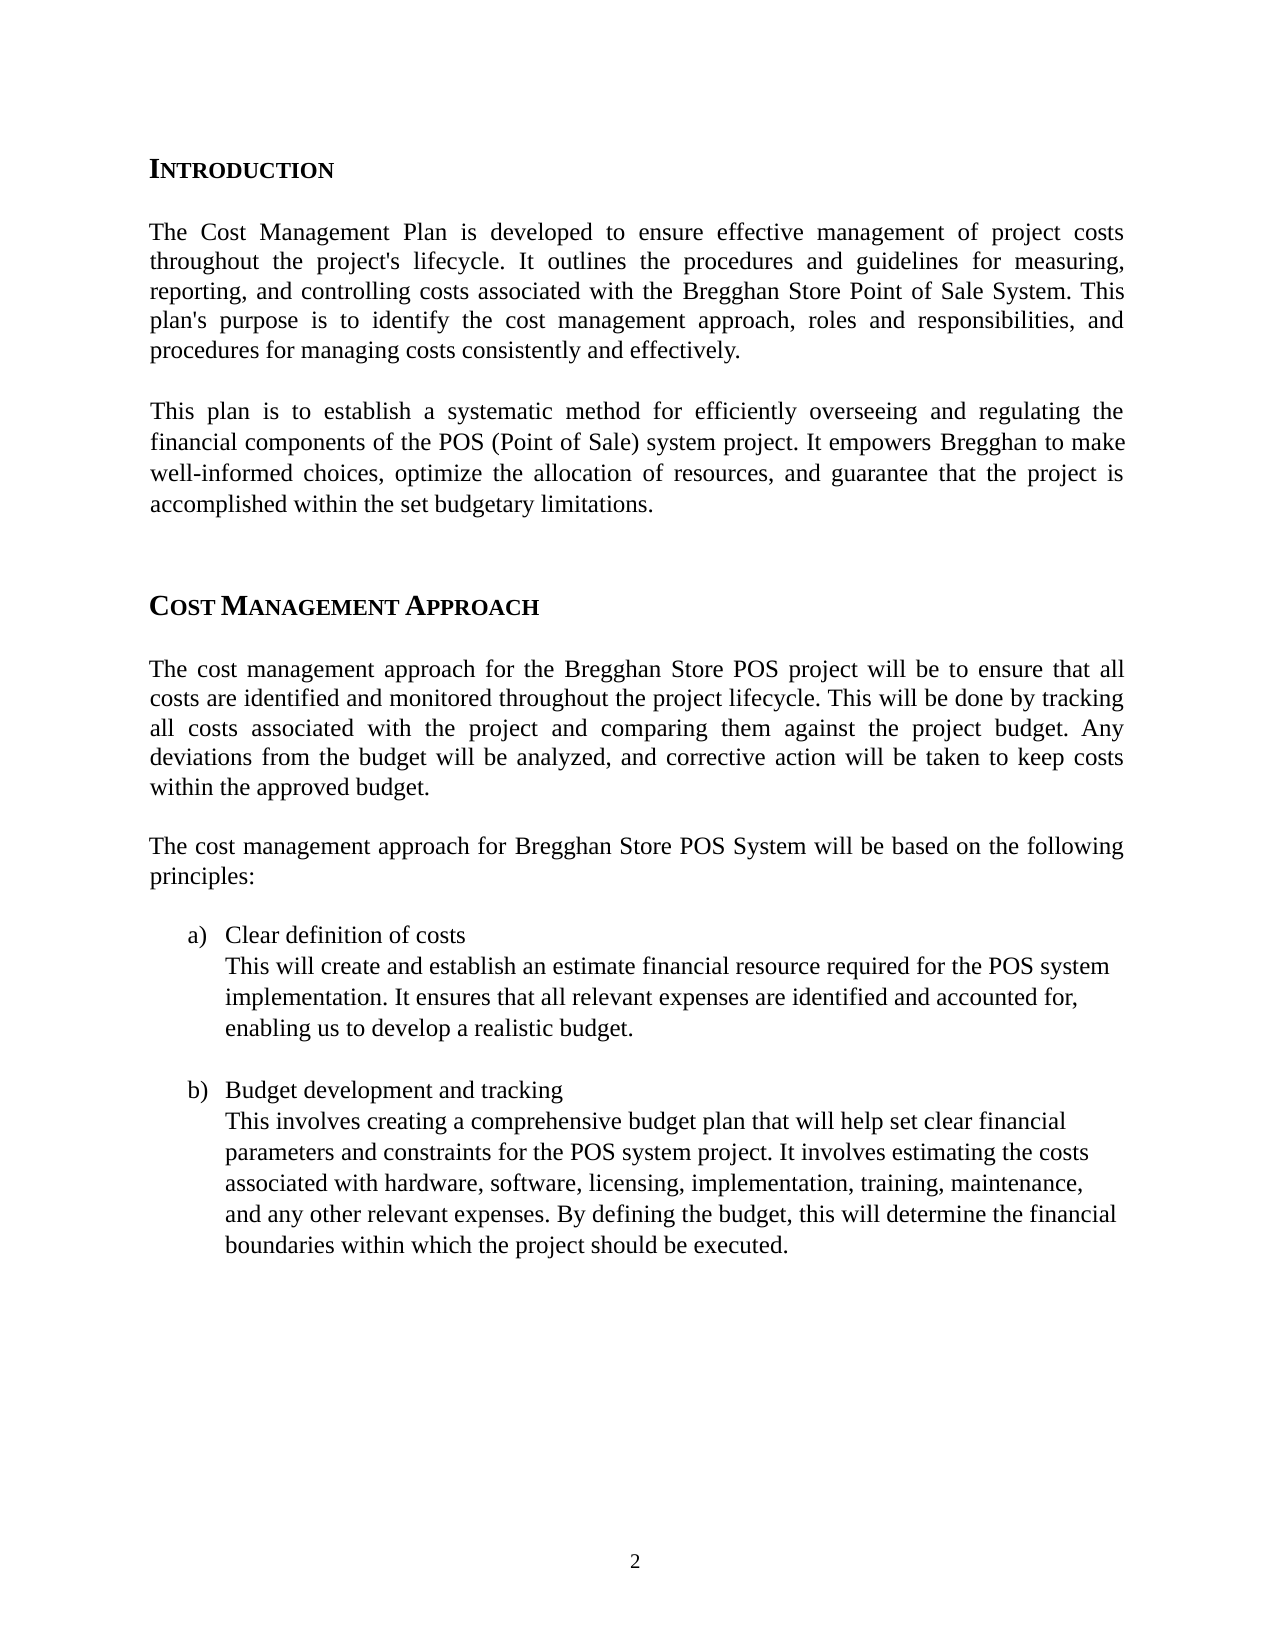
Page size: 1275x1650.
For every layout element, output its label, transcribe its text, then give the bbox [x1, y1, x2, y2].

text The cost management approach for Bregghan Store POS System will be based on the following principles: [148, 831, 1125, 919]
subtitle INTRODUCTION [148, 151, 1125, 184]
text The Cost Management Plan is developed to ensure effective management of project costs throughout the project's lifecycle. It outlines the procedures and guidelines for measuring, reporting, and controlling costs associated with the Bregghan Store Point of Sale System. This plan's purpose is to identify the cost management approach, roles and responsibilities, and procedures for managing costs consistently and effectively. [148, 217, 1125, 364]
subtitle COST MANAGEMENT APPROACH [148, 588, 1125, 621]
text The cost management approach for the Bregghan Store POS project will be to ensure that all costs are identified and monitored throughout the project lifecycle. This will be done by tracking all costs associated with the project and comparing them against the project budget. Any deviations from the budget will be analyzed, and corrective action will be taken to keep costs within the approved budget. [148, 654, 1125, 801]
text This plan is to establish a systematic method for efficiently overseeing and regulating the financial components of the POS (Point of Sale) system project. It empowers Bregghan to make well-informed choices, optimize the allocation of resources, and guarantee that the project is accomplished within the set budgetary limitations. [150, 396, 1125, 518]
list Budget development and tracking This involves creating a comprehensive budget plan that will help set clear financial parameters and constraints for the POS system project. It involves estimating the costs associated with hardware, software, licensing, implementation, training, maintenance, and any other relevant expenses. By defining the budget, this will determine the financial boundaries within which the project should be executed. [187, 1075, 1125, 1290]
list Clear definition of costs This will create and establish an estimate financial resource required for the POS system implementation. It ensures that all relevant expenses are identified and accounted for, enabling us to develop a realistic budget. [187, 920, 1125, 1073]
